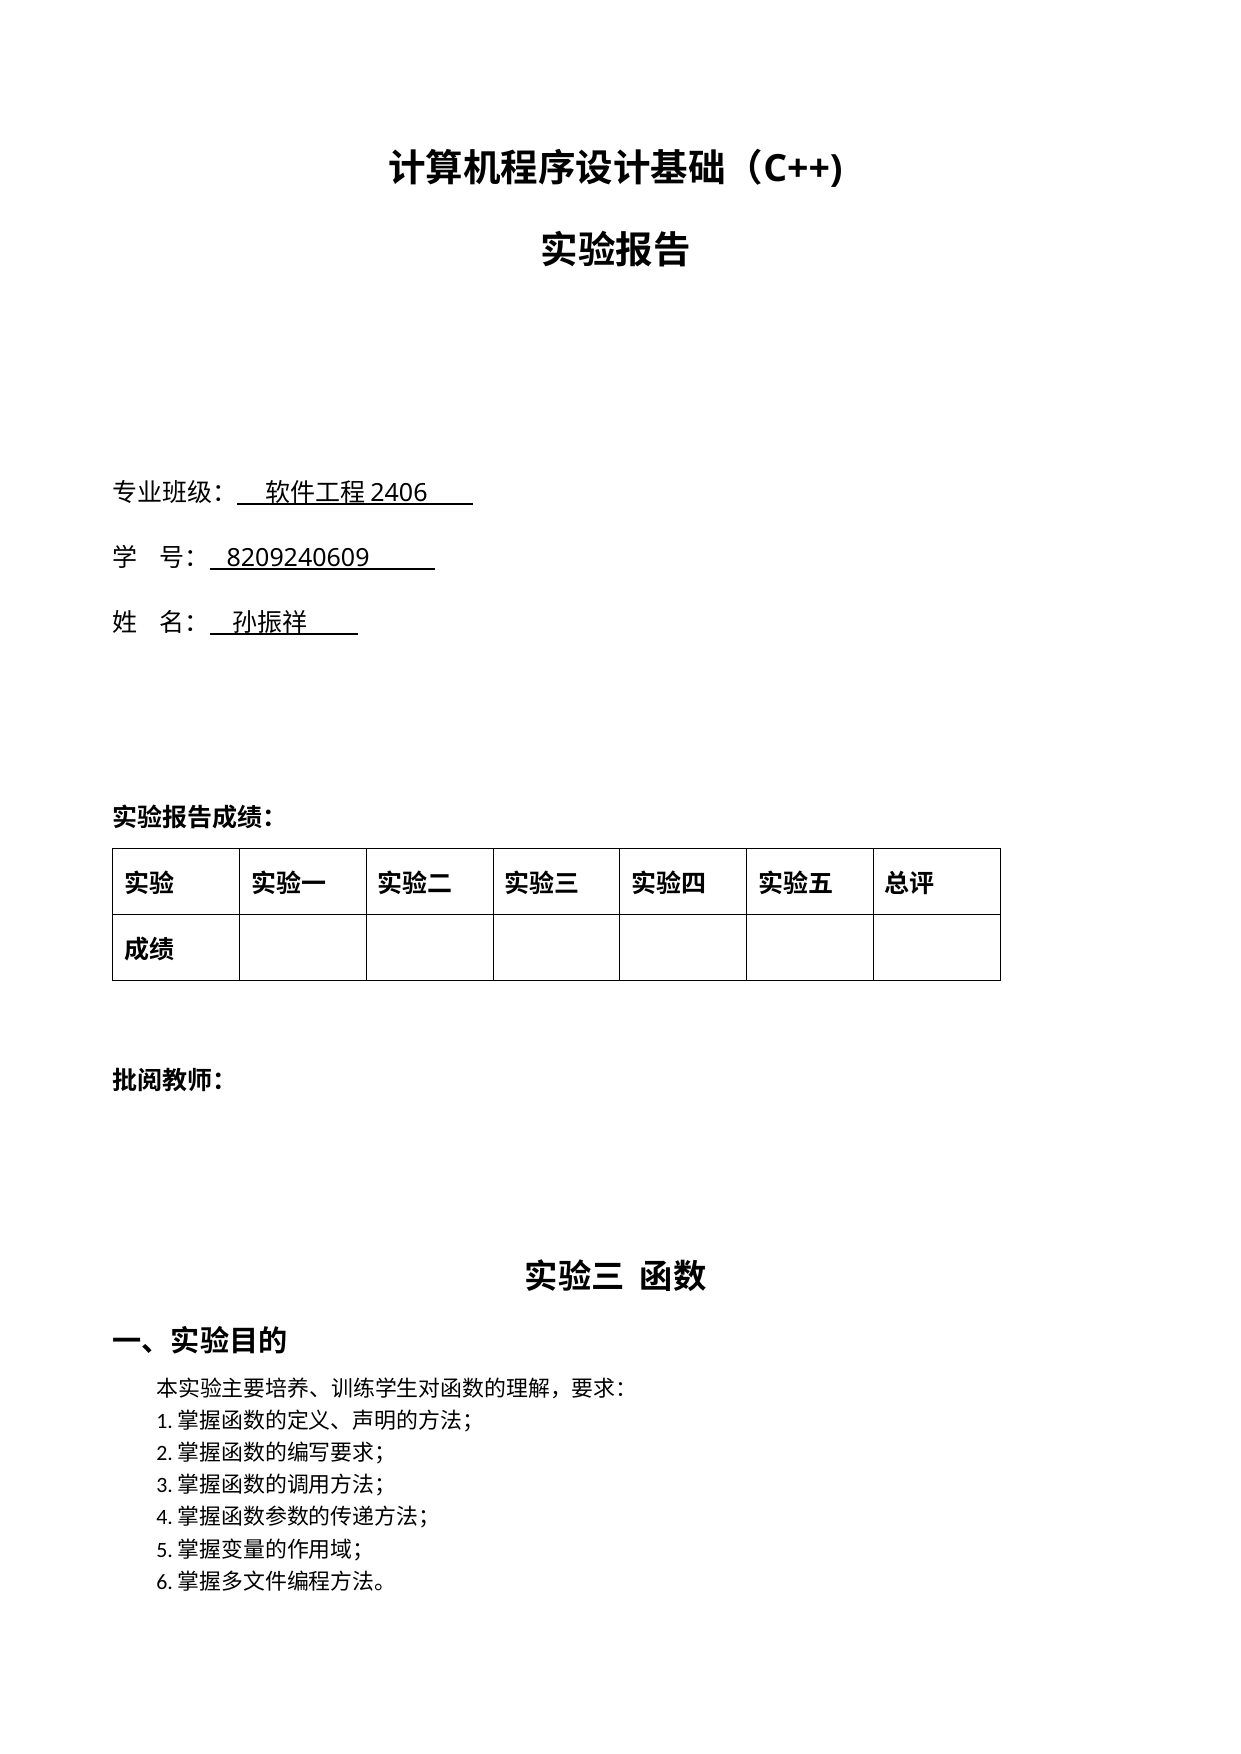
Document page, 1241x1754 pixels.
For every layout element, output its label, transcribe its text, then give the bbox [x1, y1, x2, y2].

text 实验报告成绩： [112, 783, 1118, 848]
text 计算机程序设计基础（C++) [112, 133, 1118, 198]
text 学 号： 8209240609 [112, 523, 1118, 588]
table_header 实验二 [367, 849, 493, 914]
table_cell [240, 915, 366, 980]
text 2. 掌握函数的编写要求； [112, 1434, 1118, 1466]
table_cell [494, 915, 619, 980]
table_header 实验三 [494, 849, 619, 914]
text 4. 掌握函数参数的传递方法； [112, 1499, 1118, 1531]
text 专业班级： 软件工程2406 [112, 458, 1118, 523]
text 1. 掌握函数的定义、声明的方法； [112, 1403, 1118, 1434]
table_header 实验一 [240, 849, 366, 914]
table_header 实验四 [620, 849, 746, 914]
text 一、实验目的 [112, 1306, 1118, 1371]
table_cell [367, 915, 493, 980]
table_cell [620, 915, 746, 980]
table_cell [747, 915, 873, 980]
text 5. 掌握变量的作用域； [112, 1531, 1118, 1564]
text 姓 名： 孙振祥 [112, 588, 1118, 653]
table_cell 成绩 [113, 915, 239, 980]
table_header 总评 [874, 849, 1000, 914]
text 6. 掌握多文件编程方法。 [112, 1564, 1118, 1596]
text 3. 掌握函数的调用方法； [112, 1466, 1118, 1499]
text 实验三 函数 [112, 1241, 1118, 1306]
table_header 实验 [113, 849, 239, 914]
table_cell [874, 915, 1000, 980]
text 实验报告 [112, 214, 1118, 279]
table_header 实验五 [747, 849, 873, 914]
text 本实验主要培养、训练学生对函数的理解，要求： [112, 1371, 1118, 1403]
text 批阅教师： [112, 1046, 1118, 1111]
